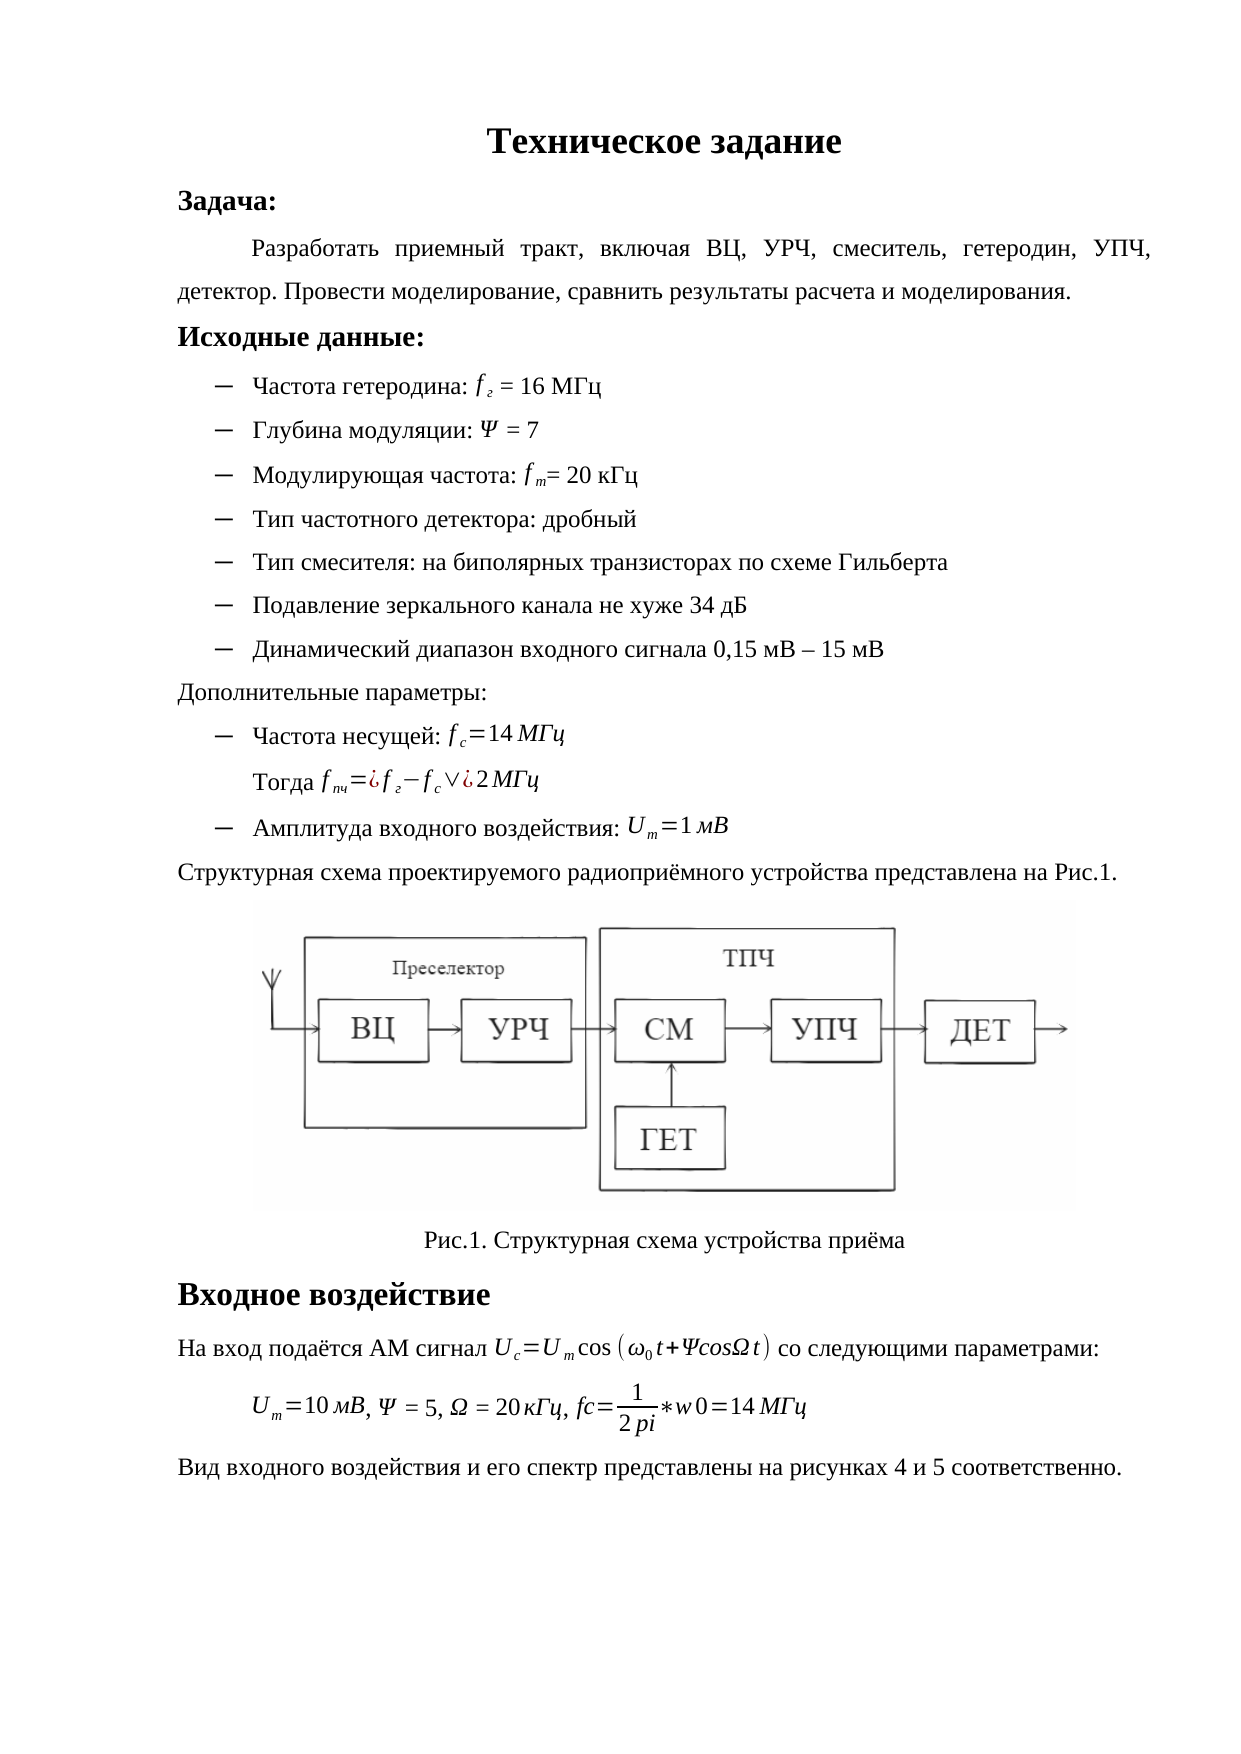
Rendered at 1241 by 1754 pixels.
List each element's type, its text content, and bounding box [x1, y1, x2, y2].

list Частота гетеродина: = 16 МГц [215, 370, 1152, 401]
text Входное воздействие [177, 1274, 1152, 1313]
text , = 5, = , [177, 1378, 1152, 1437]
text Техническое задание [177, 118, 1152, 161]
text Задача: [177, 183, 1152, 216]
text Вид входного воздействия и его спектр представлены на рисунках 4 и 5 соответственно. [177, 1452, 1152, 1480]
text Разработать приемный тракт, включая ВЦ, УРЧ, смеситель, гетеродин, УПЧ, детектор. Провести моделирование, сравнить результаты расчета и моделирования. [177, 233, 1152, 305]
list Динамический диапазон входного сигнала 0,15 мВ – 15 мВ [215, 634, 1152, 662]
list Подавление зеркального канала не хуже 34 дБ [215, 591, 1152, 619]
list Амплитуда входного воздействия: [215, 811, 1152, 843]
text На вход подаётся АМ сигнал со следующими параметрами: [177, 1332, 1152, 1364]
list Модулирующая частота: = 20 кГц [215, 458, 1152, 490]
text Дополнительные параметры: [177, 677, 1152, 706]
text Тогда [178, 766, 1152, 797]
text Структурная схема проектируемого радиоприёмного устройства представлена на Рис.1. [177, 857, 1152, 886]
text Исходные данные: [177, 319, 1152, 353]
text Рис.1. Структурная схема устройства приёма [177, 1225, 1152, 1253]
list Тип смесителя: на биполярных транзисторах по схеме Гильберта [215, 547, 1152, 576]
list Глубина модуляции: = 7 [215, 415, 1152, 444]
list Частота несущей: [215, 720, 1152, 751]
picture [252, 900, 1077, 1211]
list Тип частотного детектора: дробный [215, 504, 1152, 533]
